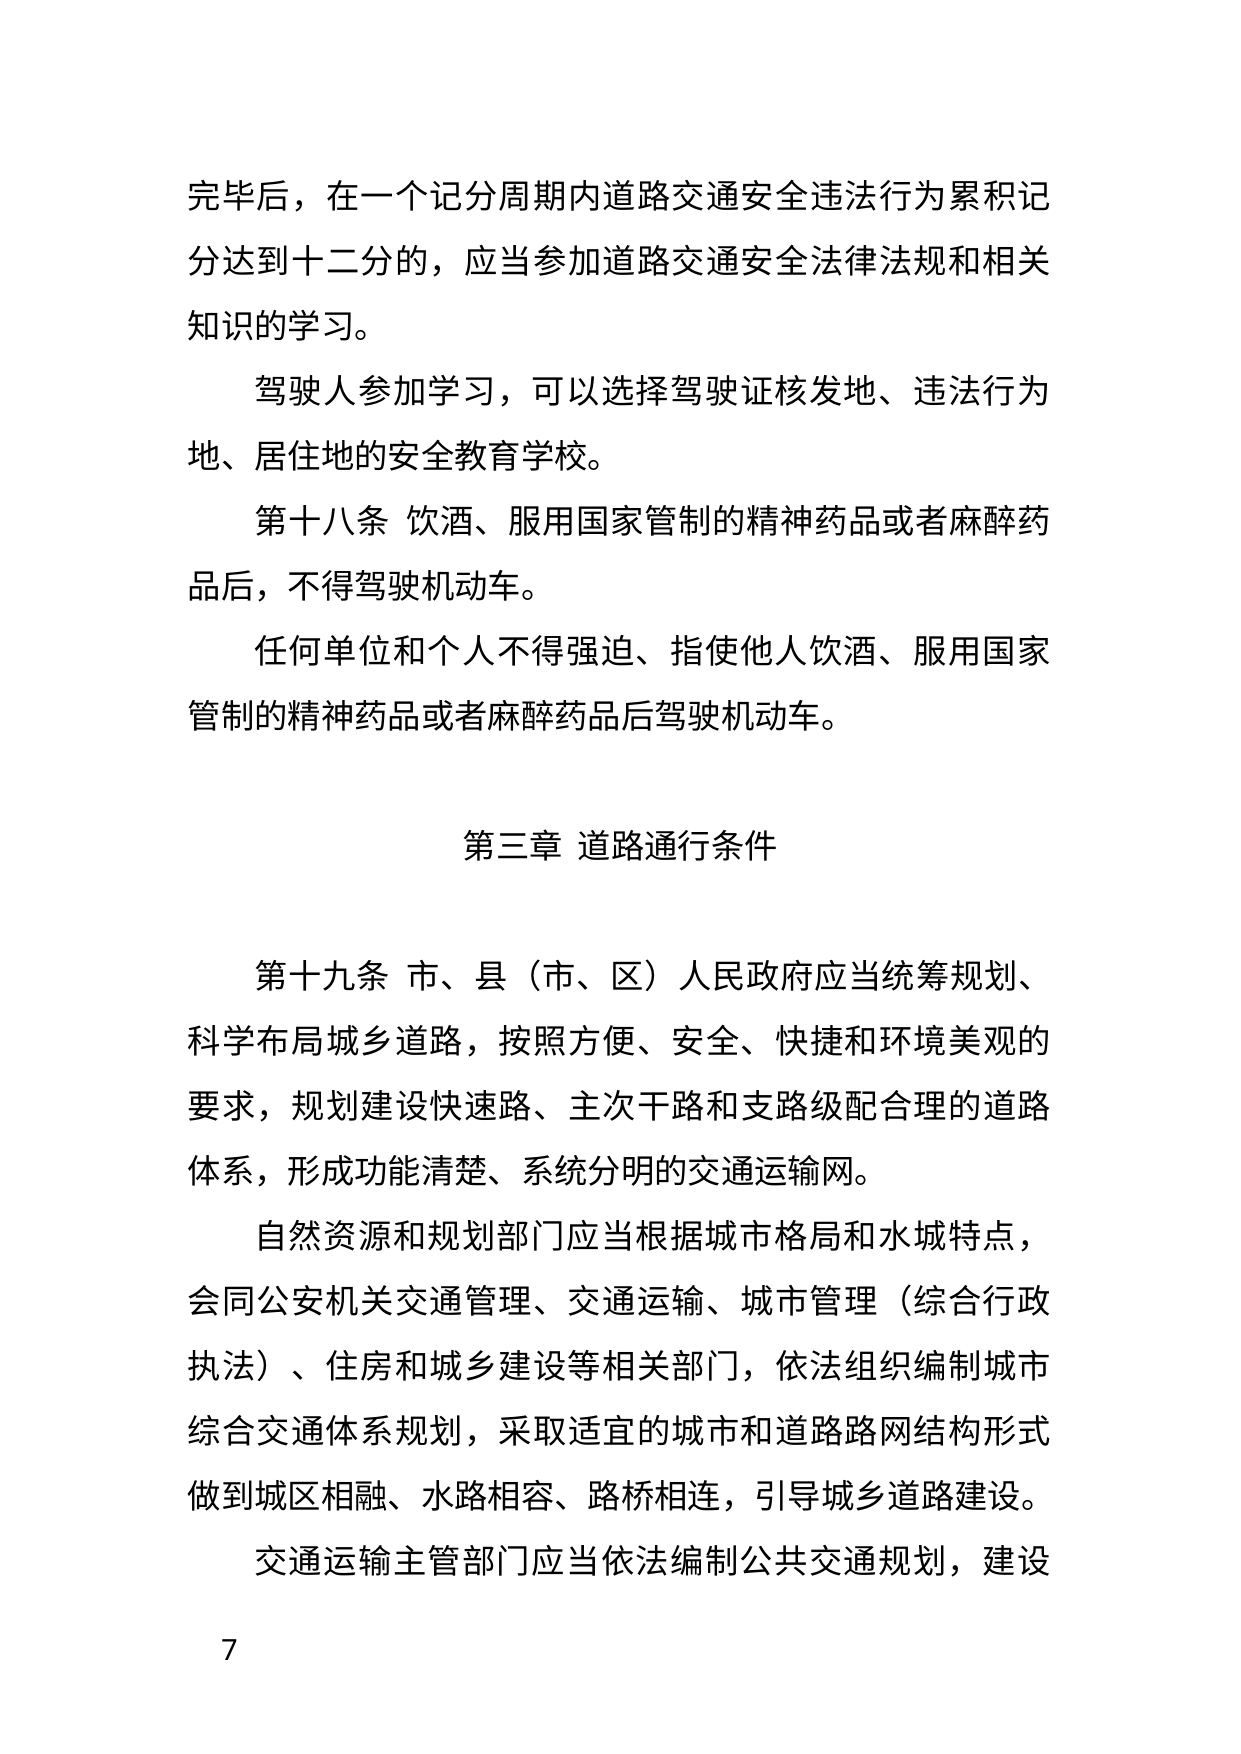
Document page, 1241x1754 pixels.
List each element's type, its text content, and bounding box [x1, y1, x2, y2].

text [187, 162, 1053, 357]
text 第十九条 市、县（市、区）人民政府应当统筹规划、科学布局城乡道路，按照方便、安全、快捷和环境美观的要求，规划建设快速路、主次干路和支路级配合理的道路体系，形成功能清楚、系统分明的交通运输网。 [187, 942, 1053, 1202]
text 自然资源和规划部门应当根据城市格局和水城特点，会同公安机关交通管理、交通运输、城市管理（综合行政执法）、住房和城乡建设等相关部门，依法组织编制城市综合交通体系规划，采取适宜的城市和道路路网结构形式，做到城区相融、水路相容、路桥相连，引导城乡道路建设。 [187, 1202, 1053, 1527]
text 第三章 道路通行条件 [187, 812, 1053, 877]
text 驾驶人参加学习，可以选择驾驶证核发地、违法行为地、居住地的安全教育学校。 [187, 357, 1053, 487]
text 任何单位和个人不得强迫、指使他人饮酒、服用国家管制的精神药品或者麻醉药品后驾驶机动车。 [187, 617, 1053, 747]
text 第十八条 饮酒、服用国家管制的精神药品或者麻醉药品后，不得驾驶机动车。 [187, 487, 1053, 617]
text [187, 1527, 1053, 1592]
